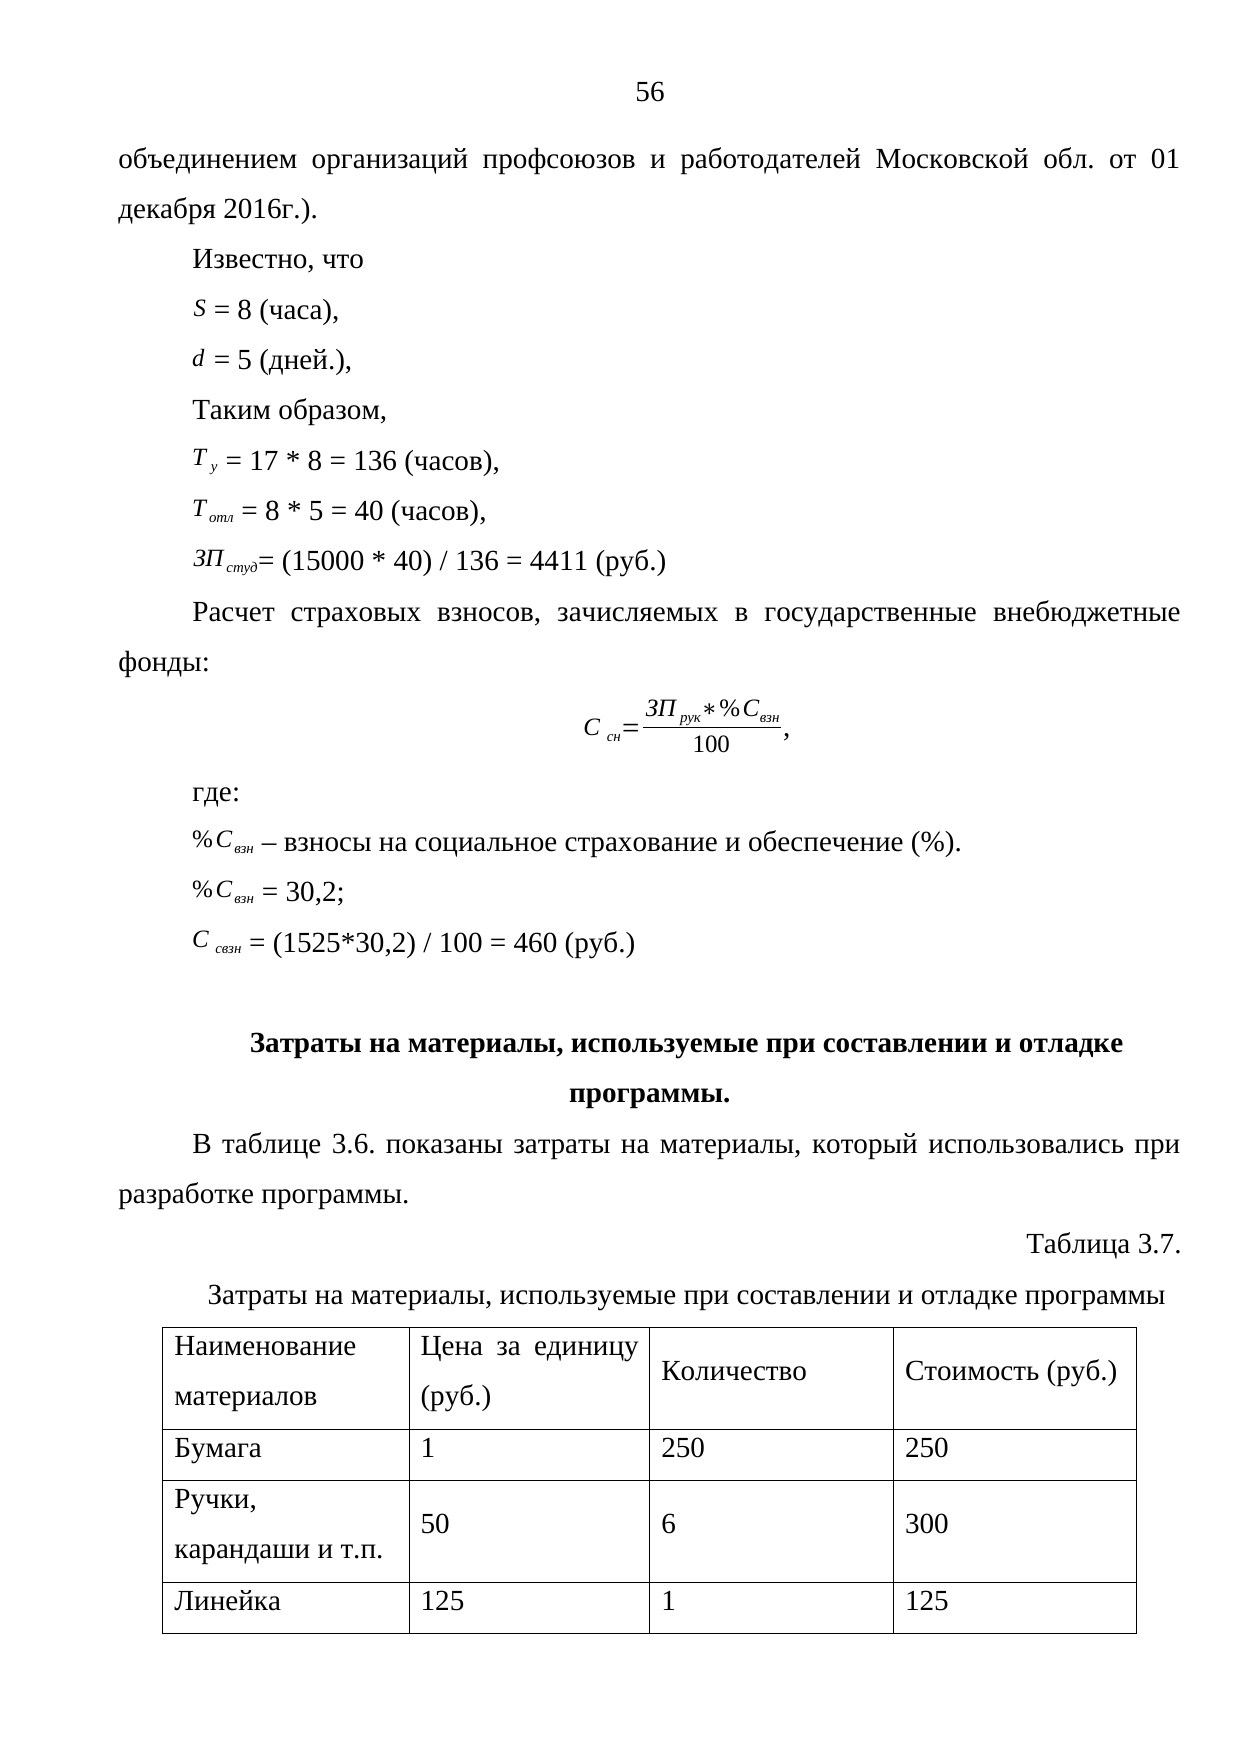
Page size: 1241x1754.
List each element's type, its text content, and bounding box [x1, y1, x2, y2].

text = 8 (часа), [118, 292, 1181, 325]
text = 30,2; [118, 874, 1181, 908]
table_cell 250 [650, 1430, 893, 1480]
table_header Стоимость (руб.) [894, 1328, 1136, 1429]
text = 5 (дней.), [118, 342, 1181, 376]
text Затраты на материалы, используемые при составлении и отладке программы [118, 1277, 1181, 1310]
text В таблице 3.6. показаны затраты на материалы, который использовались при разработке программы. [118, 1126, 1181, 1210]
table_header Наименование материалов [163, 1328, 409, 1429]
text = 17 * 8 = 136 (часов), [118, 443, 1181, 476]
table_cell 50 [410, 1481, 649, 1582]
table_cell 125 [894, 1583, 1136, 1633]
table_cell Ручки, карандаши и т.п. [163, 1481, 409, 1582]
text , [118, 694, 1181, 757]
table_cell 250 [894, 1430, 1136, 1480]
text Таблица 3.7. [118, 1227, 1181, 1260]
text где: [118, 774, 1181, 807]
table_cell 300 [894, 1481, 1136, 1582]
text = (15000 * 40) / 136 = 4411 (руб.) [118, 543, 1181, 577]
table_cell 6 [650, 1481, 893, 1582]
text Затраты на материалы, используемые при составлении и отладке программы. [118, 1025, 1181, 1109]
table_cell Бумага [163, 1430, 409, 1480]
text – взносы на социальное страхование и обеспечение (%). [118, 824, 1181, 858]
text Расчет страховых взносов, зачисляемых в государственные внебюджетные фонды: [118, 594, 1181, 677]
text Таким образом, [118, 392, 1181, 426]
table_cell 1 [410, 1430, 649, 1480]
table_header Количество [650, 1328, 893, 1429]
table_cell 125 [410, 1583, 649, 1633]
text = 8 * 5 = 40 (часов), [118, 493, 1181, 527]
table_cell Линейка [163, 1583, 409, 1633]
text = (1525*30,2) / 100 = 460 (руб.) [118, 925, 1181, 958]
text Известно, что [118, 241, 1181, 275]
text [118, 141, 1181, 225]
table_cell 1 [650, 1583, 893, 1633]
table_header Цена за единицу (руб.) [410, 1328, 649, 1429]
